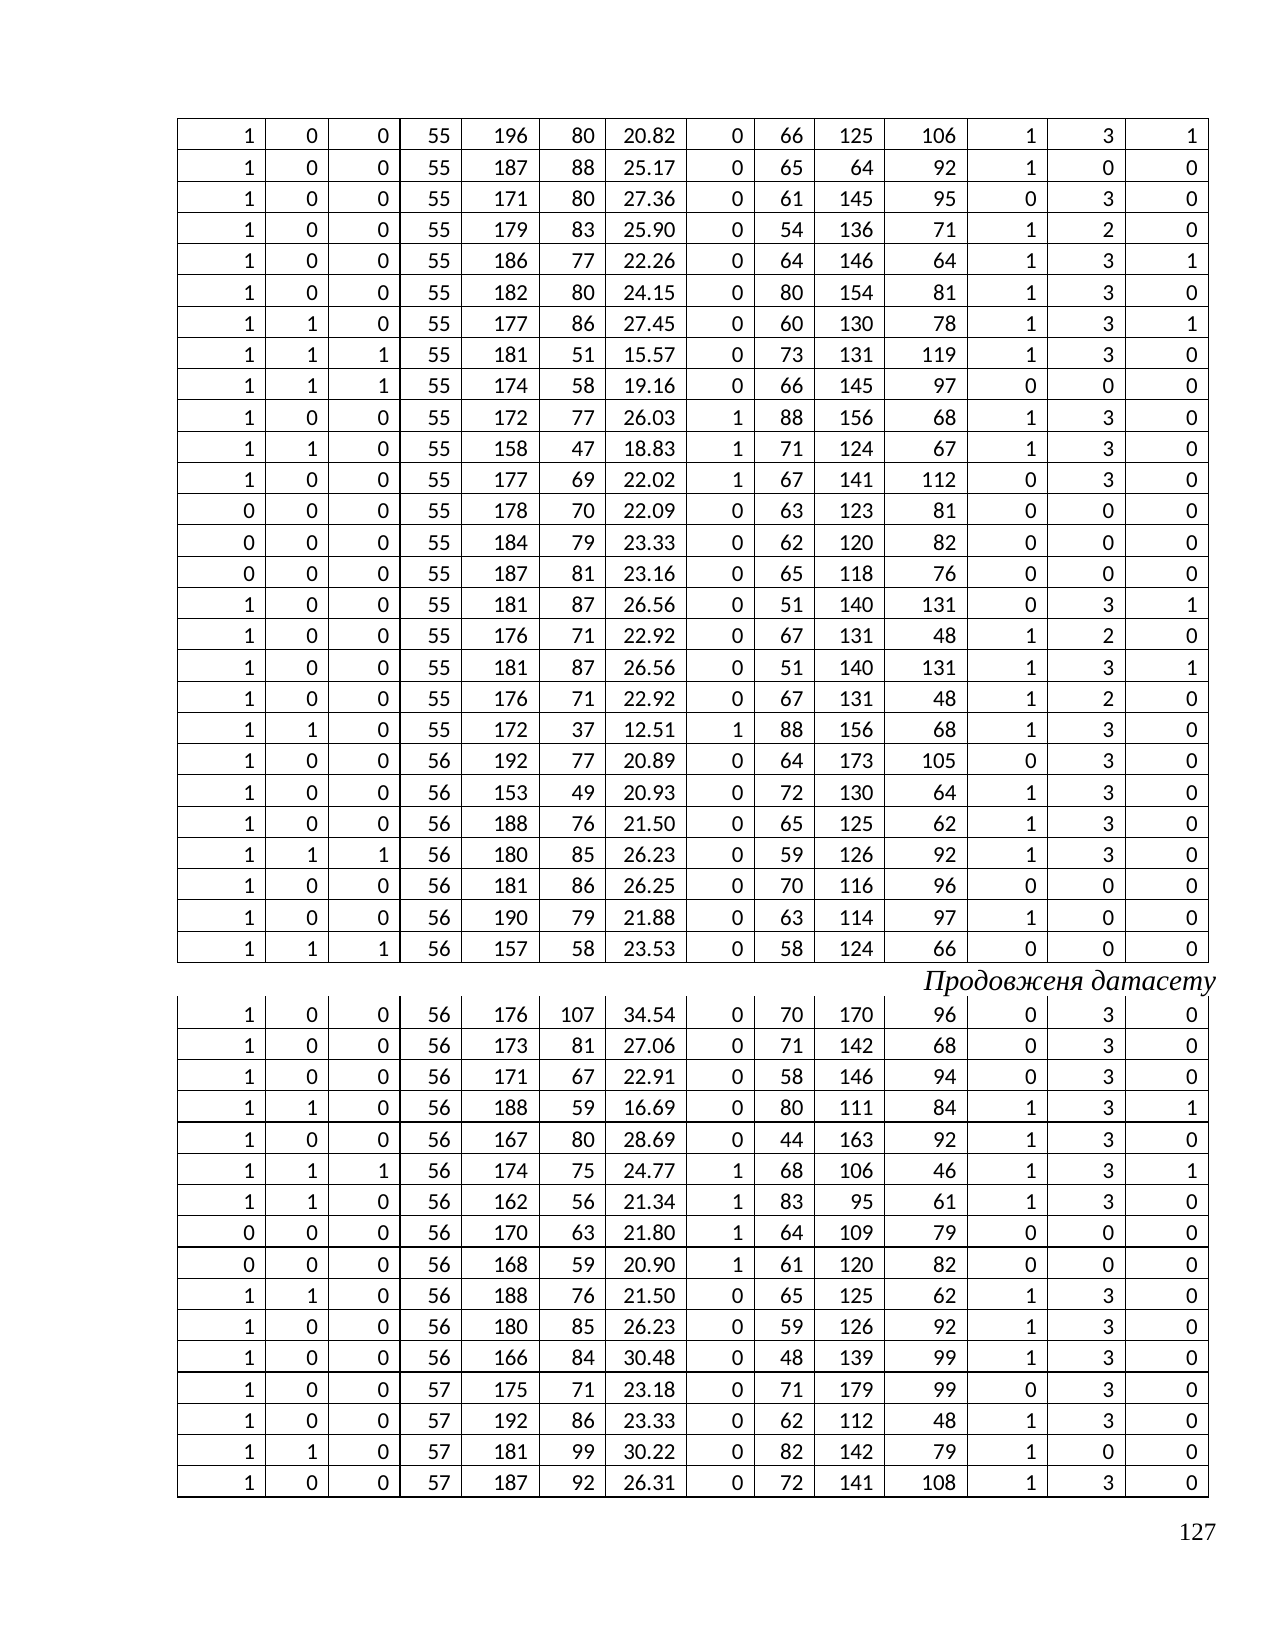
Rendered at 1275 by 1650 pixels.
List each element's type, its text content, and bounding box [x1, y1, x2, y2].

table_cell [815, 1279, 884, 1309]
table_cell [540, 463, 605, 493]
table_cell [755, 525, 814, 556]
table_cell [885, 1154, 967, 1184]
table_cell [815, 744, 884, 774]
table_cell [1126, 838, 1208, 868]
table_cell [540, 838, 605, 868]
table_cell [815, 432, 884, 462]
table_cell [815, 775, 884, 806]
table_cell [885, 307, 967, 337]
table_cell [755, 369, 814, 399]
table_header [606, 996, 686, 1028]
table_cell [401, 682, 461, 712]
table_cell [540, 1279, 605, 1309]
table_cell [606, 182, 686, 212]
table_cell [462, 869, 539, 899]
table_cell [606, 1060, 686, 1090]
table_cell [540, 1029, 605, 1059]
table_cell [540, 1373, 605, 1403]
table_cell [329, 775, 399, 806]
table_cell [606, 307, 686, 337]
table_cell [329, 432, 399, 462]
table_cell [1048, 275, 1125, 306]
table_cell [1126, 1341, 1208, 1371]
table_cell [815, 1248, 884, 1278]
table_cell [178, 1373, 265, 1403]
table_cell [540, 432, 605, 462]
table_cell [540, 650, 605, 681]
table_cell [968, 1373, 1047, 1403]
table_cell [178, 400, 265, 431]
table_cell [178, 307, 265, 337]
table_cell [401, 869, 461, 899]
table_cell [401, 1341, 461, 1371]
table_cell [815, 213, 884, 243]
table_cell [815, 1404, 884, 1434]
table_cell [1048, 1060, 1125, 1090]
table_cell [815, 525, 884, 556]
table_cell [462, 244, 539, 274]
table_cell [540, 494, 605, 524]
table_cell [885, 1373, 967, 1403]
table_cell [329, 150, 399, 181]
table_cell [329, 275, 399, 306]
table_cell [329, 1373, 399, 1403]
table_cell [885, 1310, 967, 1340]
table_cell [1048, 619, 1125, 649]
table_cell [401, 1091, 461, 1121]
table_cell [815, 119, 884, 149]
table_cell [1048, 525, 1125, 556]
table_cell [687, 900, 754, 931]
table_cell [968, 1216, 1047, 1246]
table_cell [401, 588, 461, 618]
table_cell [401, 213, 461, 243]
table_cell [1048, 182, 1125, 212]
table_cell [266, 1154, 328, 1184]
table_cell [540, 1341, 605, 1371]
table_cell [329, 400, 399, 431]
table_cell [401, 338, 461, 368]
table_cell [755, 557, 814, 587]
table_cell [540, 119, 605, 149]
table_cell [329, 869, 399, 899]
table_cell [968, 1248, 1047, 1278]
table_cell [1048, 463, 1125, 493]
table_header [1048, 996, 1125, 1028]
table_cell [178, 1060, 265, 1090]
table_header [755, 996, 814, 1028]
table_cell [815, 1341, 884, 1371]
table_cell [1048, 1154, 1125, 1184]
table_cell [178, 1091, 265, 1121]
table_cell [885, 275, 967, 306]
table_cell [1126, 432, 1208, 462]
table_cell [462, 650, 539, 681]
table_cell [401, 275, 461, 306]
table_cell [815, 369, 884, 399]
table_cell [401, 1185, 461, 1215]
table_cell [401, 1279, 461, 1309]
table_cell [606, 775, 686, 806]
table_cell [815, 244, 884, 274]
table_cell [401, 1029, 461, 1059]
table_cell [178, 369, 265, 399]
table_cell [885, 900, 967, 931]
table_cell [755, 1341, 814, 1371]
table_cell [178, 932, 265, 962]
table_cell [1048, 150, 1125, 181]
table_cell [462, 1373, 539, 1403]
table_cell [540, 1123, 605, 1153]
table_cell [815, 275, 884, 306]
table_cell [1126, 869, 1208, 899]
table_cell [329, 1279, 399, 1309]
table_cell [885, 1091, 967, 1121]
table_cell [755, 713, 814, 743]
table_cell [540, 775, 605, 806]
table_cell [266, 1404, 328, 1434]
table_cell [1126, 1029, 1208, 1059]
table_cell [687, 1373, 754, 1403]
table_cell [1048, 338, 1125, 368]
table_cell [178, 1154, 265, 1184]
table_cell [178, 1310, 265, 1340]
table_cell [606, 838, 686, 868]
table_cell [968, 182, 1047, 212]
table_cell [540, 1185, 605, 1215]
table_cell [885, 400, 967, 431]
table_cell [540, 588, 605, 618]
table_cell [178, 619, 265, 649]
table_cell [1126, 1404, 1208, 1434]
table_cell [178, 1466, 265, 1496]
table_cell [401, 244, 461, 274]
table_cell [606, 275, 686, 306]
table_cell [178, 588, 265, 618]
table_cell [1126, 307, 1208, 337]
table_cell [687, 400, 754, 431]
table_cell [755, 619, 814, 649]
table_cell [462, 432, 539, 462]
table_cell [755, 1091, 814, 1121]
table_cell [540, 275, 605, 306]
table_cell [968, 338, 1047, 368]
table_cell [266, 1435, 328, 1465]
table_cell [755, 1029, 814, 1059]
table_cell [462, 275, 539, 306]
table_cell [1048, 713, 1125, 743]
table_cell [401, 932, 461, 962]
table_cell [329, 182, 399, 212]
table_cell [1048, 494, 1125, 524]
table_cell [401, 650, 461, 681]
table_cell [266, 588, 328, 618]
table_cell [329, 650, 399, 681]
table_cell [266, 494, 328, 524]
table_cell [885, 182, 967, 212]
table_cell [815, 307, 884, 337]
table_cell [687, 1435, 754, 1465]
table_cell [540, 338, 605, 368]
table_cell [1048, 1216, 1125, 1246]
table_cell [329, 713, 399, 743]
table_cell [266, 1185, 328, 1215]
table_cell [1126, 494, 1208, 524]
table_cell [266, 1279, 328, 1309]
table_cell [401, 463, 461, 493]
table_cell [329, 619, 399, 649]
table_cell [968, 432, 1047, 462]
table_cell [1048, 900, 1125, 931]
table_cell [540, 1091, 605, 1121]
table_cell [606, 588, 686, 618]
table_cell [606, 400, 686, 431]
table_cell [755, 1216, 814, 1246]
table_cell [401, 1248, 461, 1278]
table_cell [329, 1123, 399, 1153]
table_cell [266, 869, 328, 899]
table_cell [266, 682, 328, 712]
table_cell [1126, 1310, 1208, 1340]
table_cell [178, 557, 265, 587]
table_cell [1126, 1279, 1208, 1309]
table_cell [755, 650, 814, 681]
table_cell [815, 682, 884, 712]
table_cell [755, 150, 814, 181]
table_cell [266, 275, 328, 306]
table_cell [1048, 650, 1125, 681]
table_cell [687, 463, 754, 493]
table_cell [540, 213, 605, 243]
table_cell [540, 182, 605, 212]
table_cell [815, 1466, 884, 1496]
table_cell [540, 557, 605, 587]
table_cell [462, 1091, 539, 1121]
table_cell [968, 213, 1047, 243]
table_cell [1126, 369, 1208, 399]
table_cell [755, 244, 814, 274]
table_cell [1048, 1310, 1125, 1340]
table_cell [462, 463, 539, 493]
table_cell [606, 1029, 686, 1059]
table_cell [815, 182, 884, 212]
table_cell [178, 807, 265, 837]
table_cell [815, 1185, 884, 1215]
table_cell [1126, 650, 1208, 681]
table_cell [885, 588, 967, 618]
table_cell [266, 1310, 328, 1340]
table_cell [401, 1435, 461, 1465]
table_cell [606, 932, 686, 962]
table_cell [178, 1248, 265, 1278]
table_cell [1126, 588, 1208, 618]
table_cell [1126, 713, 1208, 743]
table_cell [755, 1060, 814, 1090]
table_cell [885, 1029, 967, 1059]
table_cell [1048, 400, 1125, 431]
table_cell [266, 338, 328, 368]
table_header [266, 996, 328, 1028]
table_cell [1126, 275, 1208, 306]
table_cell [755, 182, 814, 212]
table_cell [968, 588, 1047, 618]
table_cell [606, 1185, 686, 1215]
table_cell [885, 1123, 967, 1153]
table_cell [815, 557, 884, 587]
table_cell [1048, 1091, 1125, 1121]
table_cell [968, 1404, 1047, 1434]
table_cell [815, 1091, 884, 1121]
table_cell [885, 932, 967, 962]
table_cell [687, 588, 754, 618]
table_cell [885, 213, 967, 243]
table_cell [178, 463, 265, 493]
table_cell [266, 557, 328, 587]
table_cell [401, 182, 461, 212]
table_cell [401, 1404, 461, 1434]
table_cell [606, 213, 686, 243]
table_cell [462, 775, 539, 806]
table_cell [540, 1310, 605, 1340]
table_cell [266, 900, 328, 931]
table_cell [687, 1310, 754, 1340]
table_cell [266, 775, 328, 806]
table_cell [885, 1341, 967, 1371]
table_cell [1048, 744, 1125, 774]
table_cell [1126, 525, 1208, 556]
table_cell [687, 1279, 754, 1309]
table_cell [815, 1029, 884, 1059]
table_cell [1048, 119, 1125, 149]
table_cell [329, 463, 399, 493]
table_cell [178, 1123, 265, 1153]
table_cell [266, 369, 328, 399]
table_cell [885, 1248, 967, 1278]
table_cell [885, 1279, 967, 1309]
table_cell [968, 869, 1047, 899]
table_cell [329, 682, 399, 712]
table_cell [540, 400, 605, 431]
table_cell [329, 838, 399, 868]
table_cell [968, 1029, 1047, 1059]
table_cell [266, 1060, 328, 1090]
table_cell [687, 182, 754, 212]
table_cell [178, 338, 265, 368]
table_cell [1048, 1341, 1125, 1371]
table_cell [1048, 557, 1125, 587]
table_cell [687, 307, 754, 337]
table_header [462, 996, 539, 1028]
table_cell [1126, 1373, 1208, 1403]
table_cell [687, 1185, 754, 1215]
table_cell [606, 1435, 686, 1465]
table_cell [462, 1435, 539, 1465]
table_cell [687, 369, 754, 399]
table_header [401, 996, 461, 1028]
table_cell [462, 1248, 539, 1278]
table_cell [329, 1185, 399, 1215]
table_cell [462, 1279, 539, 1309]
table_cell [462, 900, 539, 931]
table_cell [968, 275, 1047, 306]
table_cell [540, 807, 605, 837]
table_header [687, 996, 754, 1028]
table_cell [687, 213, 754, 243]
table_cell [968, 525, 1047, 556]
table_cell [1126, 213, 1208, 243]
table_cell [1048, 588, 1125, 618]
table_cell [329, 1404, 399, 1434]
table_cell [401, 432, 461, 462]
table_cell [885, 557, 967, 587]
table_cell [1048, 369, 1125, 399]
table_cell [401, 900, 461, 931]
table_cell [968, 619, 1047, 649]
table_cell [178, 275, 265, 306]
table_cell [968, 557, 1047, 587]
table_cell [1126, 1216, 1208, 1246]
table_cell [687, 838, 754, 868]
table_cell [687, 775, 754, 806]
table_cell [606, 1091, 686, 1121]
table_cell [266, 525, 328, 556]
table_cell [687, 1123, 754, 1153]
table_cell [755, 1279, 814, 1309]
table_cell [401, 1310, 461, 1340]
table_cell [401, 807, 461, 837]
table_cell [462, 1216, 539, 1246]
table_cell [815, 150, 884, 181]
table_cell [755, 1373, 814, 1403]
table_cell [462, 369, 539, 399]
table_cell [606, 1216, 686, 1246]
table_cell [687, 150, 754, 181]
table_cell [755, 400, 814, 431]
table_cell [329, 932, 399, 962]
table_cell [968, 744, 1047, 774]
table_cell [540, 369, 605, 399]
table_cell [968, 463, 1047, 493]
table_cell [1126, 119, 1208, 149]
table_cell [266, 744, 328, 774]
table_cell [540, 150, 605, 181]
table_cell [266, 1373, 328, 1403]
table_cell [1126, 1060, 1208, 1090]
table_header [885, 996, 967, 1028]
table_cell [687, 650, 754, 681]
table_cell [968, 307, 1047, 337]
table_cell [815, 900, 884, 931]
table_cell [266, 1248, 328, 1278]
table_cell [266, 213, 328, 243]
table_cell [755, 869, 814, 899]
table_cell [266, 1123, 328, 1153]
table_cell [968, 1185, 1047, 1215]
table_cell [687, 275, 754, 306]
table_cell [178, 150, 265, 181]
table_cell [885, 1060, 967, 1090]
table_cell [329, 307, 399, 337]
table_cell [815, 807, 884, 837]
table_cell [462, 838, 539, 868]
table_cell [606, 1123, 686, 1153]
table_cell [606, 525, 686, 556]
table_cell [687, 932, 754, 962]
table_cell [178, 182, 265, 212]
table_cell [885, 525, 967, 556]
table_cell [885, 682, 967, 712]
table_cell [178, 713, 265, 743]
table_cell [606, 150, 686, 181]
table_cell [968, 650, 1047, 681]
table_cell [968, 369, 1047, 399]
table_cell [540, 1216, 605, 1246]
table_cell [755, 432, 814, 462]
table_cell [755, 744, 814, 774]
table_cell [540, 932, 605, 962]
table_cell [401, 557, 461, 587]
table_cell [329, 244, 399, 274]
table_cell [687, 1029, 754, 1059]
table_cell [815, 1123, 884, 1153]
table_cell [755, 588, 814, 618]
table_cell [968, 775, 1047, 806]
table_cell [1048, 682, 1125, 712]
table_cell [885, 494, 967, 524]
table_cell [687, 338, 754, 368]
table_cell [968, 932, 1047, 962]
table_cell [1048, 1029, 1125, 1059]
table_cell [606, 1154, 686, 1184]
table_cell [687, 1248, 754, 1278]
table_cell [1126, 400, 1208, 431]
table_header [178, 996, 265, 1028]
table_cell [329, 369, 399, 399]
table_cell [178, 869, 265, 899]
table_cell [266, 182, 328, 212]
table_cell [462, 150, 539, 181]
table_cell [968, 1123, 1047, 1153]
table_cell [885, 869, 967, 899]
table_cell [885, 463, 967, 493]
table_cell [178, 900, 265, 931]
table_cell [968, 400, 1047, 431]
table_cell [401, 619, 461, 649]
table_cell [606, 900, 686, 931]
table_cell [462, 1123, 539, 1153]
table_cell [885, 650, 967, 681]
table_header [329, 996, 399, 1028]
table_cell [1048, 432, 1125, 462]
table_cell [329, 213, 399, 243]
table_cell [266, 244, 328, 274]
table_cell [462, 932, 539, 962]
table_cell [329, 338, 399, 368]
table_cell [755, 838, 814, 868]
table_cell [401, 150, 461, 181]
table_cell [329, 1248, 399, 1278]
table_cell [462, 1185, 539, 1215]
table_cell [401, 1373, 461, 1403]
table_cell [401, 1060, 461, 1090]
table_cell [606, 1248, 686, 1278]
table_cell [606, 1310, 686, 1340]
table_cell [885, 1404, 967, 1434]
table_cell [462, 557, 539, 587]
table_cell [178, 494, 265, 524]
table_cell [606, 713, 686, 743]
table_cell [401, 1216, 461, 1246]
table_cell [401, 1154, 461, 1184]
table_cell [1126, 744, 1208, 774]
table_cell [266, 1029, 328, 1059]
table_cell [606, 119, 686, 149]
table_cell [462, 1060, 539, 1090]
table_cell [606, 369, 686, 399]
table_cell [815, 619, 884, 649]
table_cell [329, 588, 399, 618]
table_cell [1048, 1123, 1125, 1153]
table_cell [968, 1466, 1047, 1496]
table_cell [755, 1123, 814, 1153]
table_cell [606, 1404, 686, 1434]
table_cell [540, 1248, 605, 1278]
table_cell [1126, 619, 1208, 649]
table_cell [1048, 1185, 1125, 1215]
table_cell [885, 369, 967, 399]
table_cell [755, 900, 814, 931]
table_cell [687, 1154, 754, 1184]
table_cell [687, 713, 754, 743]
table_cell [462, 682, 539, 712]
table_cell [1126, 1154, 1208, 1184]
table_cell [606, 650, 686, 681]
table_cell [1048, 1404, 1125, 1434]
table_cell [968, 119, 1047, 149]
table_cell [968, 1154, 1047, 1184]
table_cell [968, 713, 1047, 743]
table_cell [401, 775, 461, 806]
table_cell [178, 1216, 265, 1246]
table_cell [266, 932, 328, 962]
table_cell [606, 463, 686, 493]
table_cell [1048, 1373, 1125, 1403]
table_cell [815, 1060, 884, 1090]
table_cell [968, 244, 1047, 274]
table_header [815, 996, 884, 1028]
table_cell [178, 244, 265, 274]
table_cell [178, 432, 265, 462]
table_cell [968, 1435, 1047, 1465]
text Продовженя датасету [177, 963, 1216, 996]
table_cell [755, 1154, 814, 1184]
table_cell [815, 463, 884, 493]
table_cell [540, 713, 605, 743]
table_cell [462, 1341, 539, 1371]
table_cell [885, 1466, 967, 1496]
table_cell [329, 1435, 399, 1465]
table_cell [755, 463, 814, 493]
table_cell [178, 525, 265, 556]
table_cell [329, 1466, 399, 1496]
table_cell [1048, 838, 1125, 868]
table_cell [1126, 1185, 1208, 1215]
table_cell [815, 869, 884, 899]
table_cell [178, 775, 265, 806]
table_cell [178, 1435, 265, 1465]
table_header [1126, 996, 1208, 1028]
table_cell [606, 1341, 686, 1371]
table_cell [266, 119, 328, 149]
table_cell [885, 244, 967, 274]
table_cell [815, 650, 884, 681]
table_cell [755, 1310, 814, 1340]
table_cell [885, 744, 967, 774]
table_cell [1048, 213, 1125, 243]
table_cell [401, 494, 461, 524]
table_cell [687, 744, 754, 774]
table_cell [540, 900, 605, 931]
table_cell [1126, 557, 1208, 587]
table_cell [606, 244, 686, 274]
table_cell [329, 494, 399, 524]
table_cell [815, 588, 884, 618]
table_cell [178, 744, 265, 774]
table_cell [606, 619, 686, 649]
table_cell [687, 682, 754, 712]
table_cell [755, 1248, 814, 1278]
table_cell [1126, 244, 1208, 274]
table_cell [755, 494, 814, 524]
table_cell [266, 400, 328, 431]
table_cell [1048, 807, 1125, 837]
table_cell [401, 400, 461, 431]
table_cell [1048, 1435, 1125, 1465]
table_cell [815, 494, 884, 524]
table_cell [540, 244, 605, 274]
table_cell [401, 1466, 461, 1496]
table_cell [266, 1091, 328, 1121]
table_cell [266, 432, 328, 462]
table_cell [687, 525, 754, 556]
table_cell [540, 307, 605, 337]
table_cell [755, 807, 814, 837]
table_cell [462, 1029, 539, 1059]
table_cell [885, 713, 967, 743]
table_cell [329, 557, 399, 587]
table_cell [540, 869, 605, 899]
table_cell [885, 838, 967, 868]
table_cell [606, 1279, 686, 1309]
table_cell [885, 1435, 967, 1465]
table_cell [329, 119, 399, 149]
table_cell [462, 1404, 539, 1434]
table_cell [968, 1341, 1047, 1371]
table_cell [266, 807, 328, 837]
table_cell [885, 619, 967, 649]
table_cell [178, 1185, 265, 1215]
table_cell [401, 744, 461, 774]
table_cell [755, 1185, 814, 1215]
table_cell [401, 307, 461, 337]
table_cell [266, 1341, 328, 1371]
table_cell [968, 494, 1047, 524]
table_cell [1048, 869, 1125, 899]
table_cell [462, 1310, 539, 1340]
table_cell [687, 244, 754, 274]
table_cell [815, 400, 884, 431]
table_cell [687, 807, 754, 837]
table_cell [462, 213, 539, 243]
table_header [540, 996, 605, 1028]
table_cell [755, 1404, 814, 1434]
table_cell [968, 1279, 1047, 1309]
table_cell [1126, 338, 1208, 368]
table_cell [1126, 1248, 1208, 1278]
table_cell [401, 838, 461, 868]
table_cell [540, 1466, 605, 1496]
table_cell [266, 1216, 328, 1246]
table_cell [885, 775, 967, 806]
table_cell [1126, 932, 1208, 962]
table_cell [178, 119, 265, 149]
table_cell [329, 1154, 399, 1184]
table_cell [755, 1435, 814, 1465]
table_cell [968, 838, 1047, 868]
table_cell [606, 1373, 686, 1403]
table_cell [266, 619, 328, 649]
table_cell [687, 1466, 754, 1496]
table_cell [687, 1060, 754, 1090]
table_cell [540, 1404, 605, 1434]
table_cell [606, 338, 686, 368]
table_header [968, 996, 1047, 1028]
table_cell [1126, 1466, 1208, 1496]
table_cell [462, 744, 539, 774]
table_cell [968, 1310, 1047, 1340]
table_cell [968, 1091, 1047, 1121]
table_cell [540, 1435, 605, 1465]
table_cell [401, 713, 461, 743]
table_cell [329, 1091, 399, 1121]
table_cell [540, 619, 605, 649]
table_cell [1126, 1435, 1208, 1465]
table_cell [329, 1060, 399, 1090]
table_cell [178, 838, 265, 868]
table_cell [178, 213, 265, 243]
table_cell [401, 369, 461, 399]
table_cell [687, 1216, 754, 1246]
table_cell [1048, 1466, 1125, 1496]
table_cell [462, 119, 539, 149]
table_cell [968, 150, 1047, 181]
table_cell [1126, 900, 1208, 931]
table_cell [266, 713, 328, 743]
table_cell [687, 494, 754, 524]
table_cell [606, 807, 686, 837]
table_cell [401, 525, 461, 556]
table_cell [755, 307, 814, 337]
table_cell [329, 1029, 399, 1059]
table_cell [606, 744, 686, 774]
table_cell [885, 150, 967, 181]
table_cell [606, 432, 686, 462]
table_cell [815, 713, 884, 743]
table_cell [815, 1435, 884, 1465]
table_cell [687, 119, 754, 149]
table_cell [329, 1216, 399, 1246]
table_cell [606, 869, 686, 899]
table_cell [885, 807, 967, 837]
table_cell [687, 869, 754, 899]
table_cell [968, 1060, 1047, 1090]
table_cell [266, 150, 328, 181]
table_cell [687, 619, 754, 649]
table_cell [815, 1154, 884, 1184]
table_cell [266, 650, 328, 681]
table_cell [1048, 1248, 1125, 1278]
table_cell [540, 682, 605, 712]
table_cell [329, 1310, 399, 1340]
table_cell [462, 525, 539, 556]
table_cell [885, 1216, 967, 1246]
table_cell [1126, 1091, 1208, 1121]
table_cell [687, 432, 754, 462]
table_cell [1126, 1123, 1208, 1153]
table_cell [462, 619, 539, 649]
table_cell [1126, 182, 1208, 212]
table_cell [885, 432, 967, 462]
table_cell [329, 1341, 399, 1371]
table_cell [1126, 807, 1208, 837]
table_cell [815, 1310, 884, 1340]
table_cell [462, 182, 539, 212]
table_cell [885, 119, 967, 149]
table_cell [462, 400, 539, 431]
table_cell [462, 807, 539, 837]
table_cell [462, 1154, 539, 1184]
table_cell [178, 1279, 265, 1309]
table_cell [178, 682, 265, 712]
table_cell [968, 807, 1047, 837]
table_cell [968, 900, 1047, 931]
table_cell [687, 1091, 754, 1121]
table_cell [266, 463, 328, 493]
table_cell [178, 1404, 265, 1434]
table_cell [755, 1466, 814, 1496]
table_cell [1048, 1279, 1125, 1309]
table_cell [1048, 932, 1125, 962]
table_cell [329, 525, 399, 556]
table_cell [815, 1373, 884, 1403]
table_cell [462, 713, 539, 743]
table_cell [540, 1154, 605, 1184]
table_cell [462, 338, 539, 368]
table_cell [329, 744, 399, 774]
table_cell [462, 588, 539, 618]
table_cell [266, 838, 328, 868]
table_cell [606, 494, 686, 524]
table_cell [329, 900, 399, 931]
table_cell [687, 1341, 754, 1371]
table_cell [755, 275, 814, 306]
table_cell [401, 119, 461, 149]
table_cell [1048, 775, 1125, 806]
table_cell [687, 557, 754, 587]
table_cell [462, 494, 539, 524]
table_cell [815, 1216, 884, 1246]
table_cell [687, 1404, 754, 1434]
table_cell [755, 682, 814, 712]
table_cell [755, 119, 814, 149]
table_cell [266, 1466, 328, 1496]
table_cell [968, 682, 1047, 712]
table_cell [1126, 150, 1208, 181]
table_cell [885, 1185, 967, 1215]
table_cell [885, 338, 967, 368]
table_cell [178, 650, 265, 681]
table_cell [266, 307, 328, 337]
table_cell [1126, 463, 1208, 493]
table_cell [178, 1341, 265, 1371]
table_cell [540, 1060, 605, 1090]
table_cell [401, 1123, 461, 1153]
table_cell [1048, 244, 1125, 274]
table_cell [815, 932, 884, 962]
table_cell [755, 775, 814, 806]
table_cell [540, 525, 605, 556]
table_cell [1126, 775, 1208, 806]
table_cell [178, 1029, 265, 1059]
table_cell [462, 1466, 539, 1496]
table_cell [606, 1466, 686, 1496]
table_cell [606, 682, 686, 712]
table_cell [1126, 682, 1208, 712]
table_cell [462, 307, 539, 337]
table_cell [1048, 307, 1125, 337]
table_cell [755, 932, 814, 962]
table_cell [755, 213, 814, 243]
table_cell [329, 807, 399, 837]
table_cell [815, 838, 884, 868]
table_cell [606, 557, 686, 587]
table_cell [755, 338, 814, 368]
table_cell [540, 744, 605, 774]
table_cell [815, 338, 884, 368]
